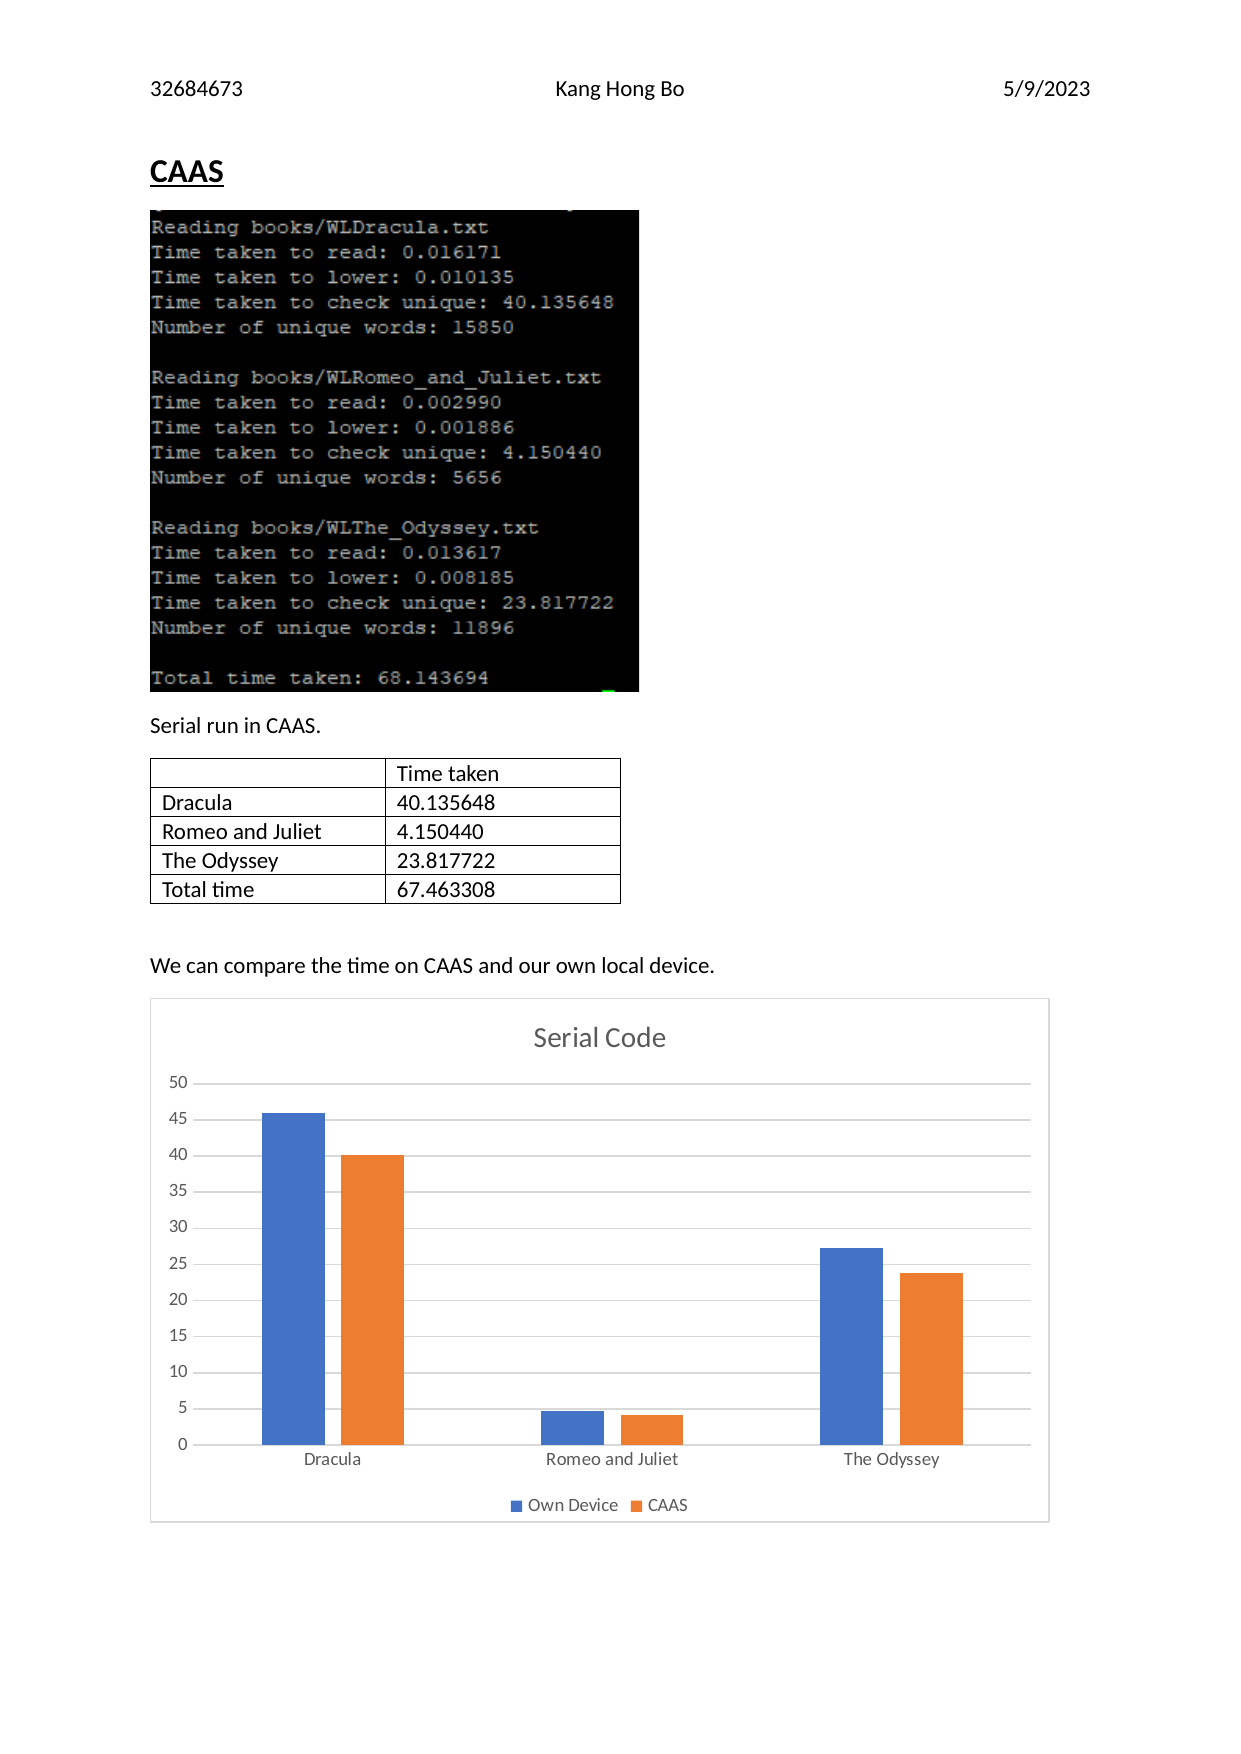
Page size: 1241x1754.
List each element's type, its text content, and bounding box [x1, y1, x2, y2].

table_cell Total time [151, 875, 385, 903]
table_cell 4.150440 [386, 817, 620, 845]
table_cell Dracula [151, 788, 385, 816]
table_header [151, 759, 385, 787]
table_cell Romeo and Juliet [151, 817, 385, 845]
table_cell 40.135648 [386, 788, 620, 816]
text We can compare the time on CAAS and our own local device. [150, 951, 1090, 979]
table_header Time taken [386, 759, 620, 787]
table_cell 23.817722 [386, 846, 620, 874]
table_cell 67.463308 [386, 875, 620, 903]
table_cell The Odyssey [151, 846, 385, 874]
text CAAS [150, 150, 1090, 191]
text Serial run in CAAS. [150, 711, 1090, 739]
picture [150, 210, 640, 692]
